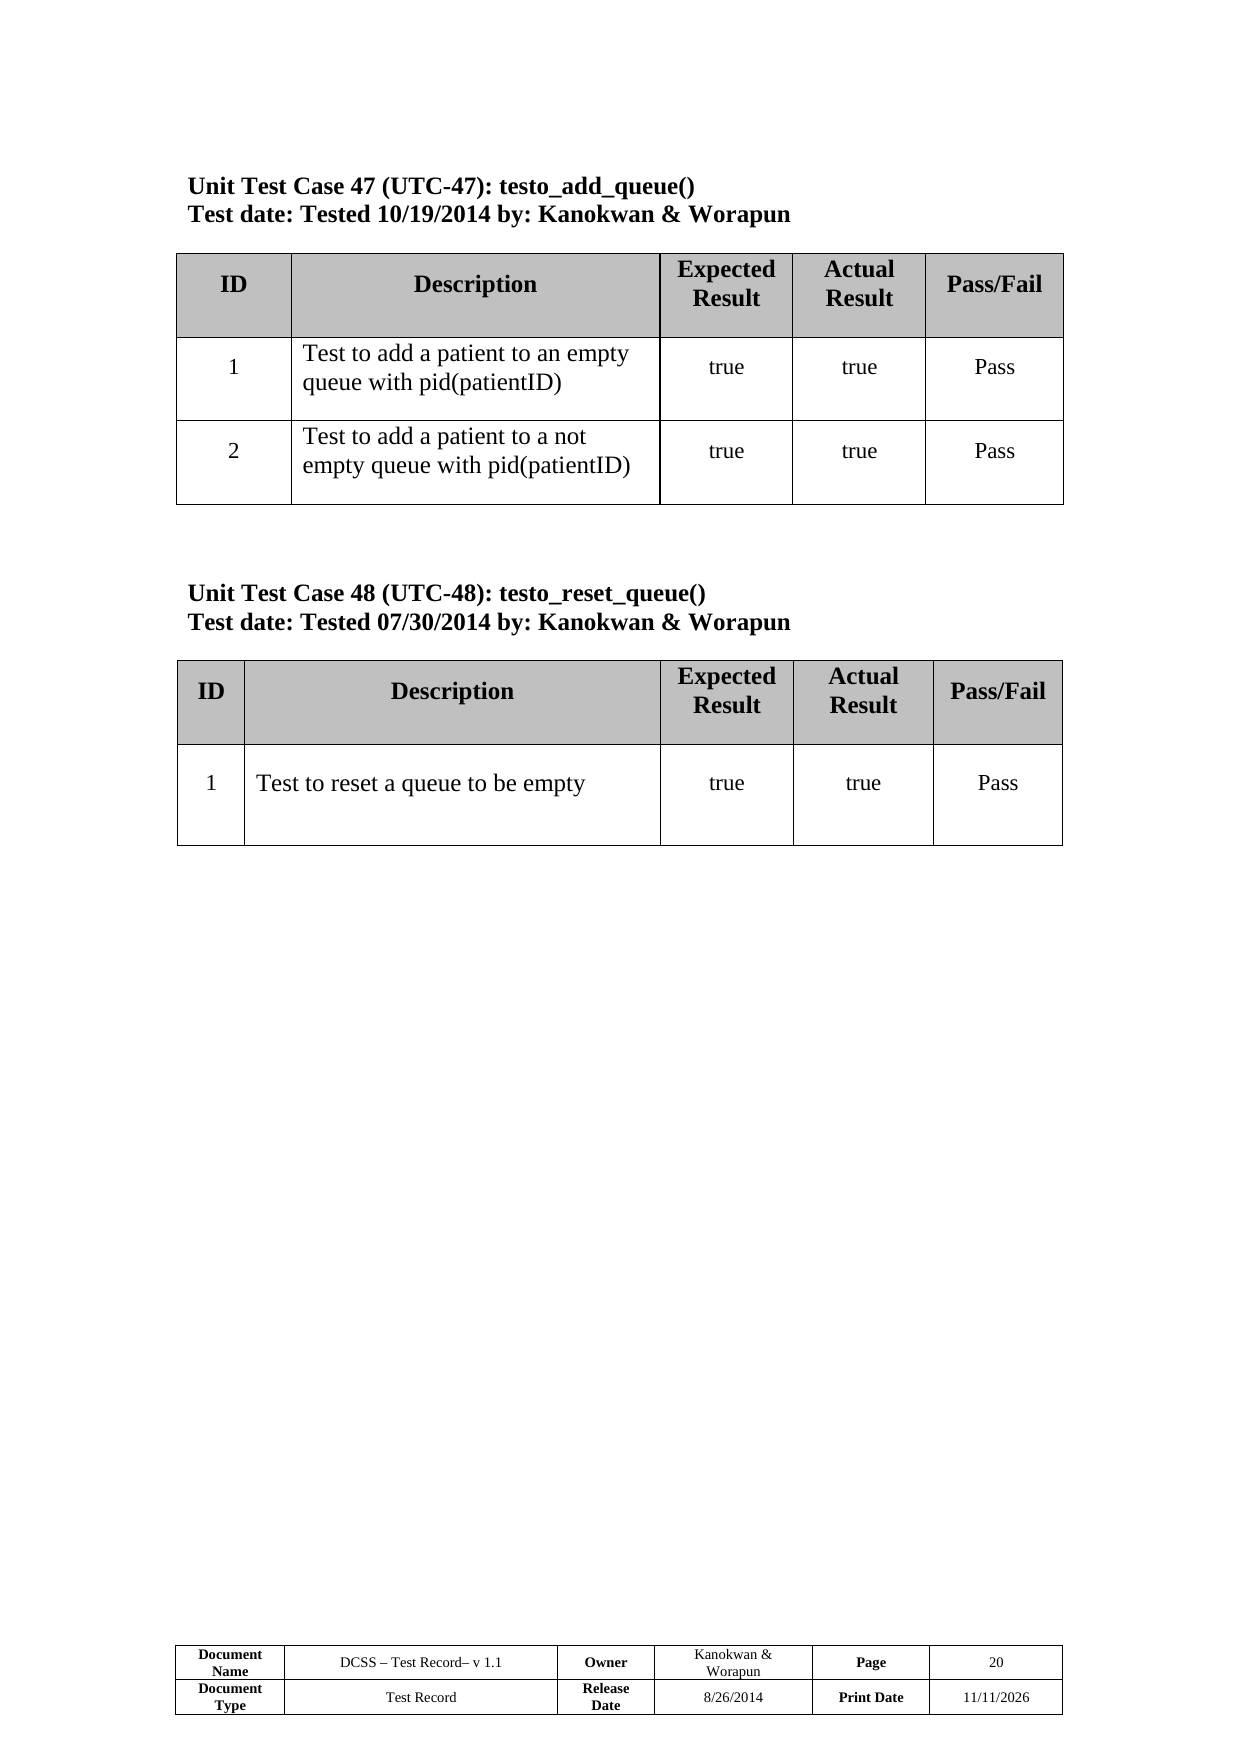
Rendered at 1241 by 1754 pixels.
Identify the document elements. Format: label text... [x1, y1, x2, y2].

table_header Pass/Fail [934, 661, 1062, 744]
table_cell true [661, 338, 792, 420]
table_header Description [292, 254, 659, 337]
table_cell Pass [934, 745, 1062, 845]
table_cell true [793, 421, 925, 504]
table_cell Test to reset a queue to be empty [245, 745, 660, 845]
table_cell true [793, 338, 925, 420]
table_header ID [177, 254, 291, 337]
table_cell true [794, 745, 933, 845]
table_header Pass/Fail [926, 254, 1063, 337]
subtitle Unit Test Case 47 (UTC-47): testo_add_queue() [187, 171, 1053, 199]
table_cell 1 [177, 338, 291, 420]
table_cell Pass [926, 421, 1063, 504]
table_cell true [661, 421, 792, 504]
table_header ID [178, 661, 244, 744]
table_cell 2 [177, 421, 291, 504]
text Test date: Tested 10/19/2014 by: Kanokwan & Worapun [187, 199, 1053, 228]
table_header Expected Result [661, 254, 792, 337]
table_cell true [661, 745, 793, 845]
table_header Description [245, 661, 660, 744]
text Test date: Tested 07/30/2014 by: Kanokwan & Worapun [187, 607, 1053, 635]
subtitle Unit Test Case 48 (UTC-48): testo_reset_queue() [187, 578, 1053, 607]
table_cell Test to add a patient to an empty queue with pid(patientID) [292, 338, 659, 420]
table_header Actual Result [793, 254, 925, 337]
table_cell 1 [178, 745, 244, 845]
table_header Expected Result [661, 661, 793, 744]
table_header Actual Result [794, 661, 933, 744]
table_cell Pass [926, 338, 1063, 420]
table_cell Test to add a patient to a not empty queue with pid(patientID) [292, 421, 659, 504]
